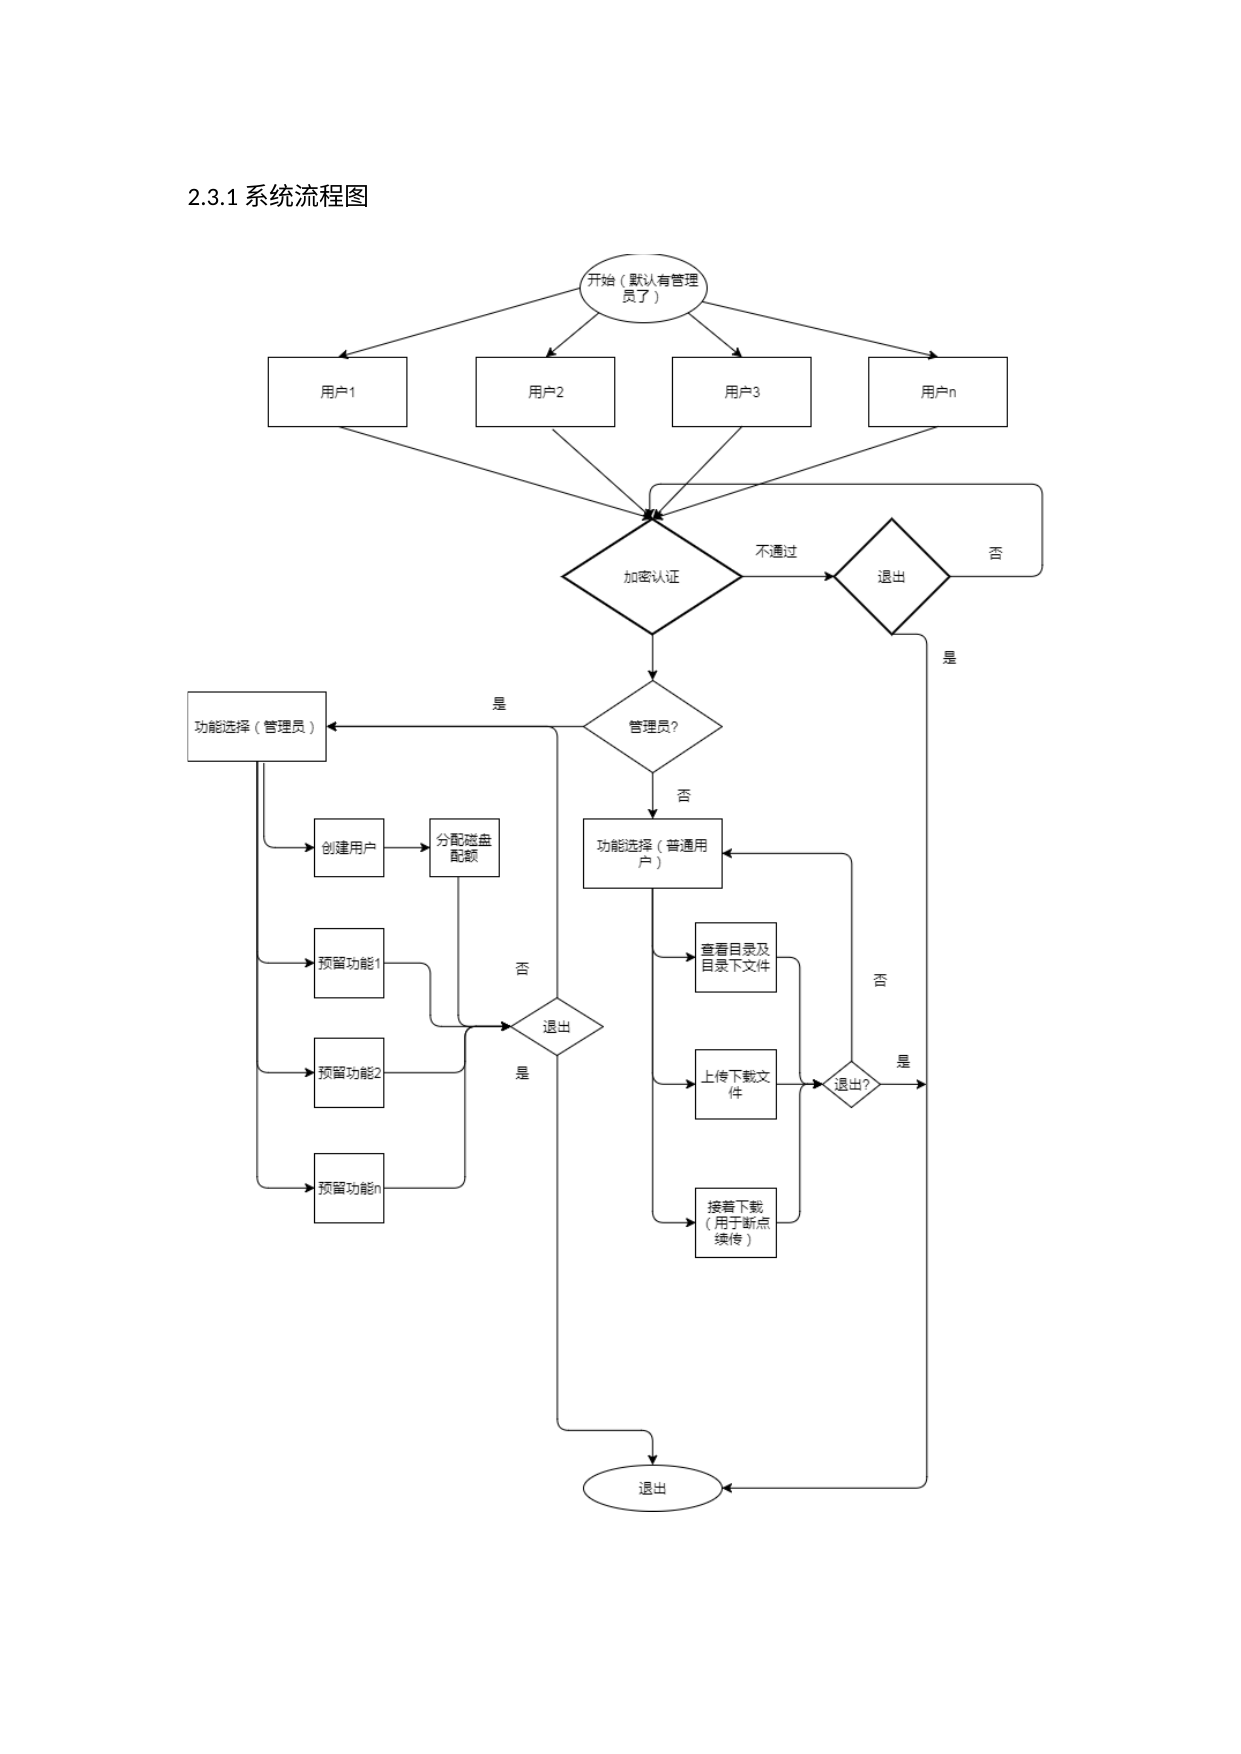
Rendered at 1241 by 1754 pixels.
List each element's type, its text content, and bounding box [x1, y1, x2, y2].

subtitle 2.3.1 系统流程图 [187, 162, 1053, 227]
picture [187, 254, 1053, 1512]
